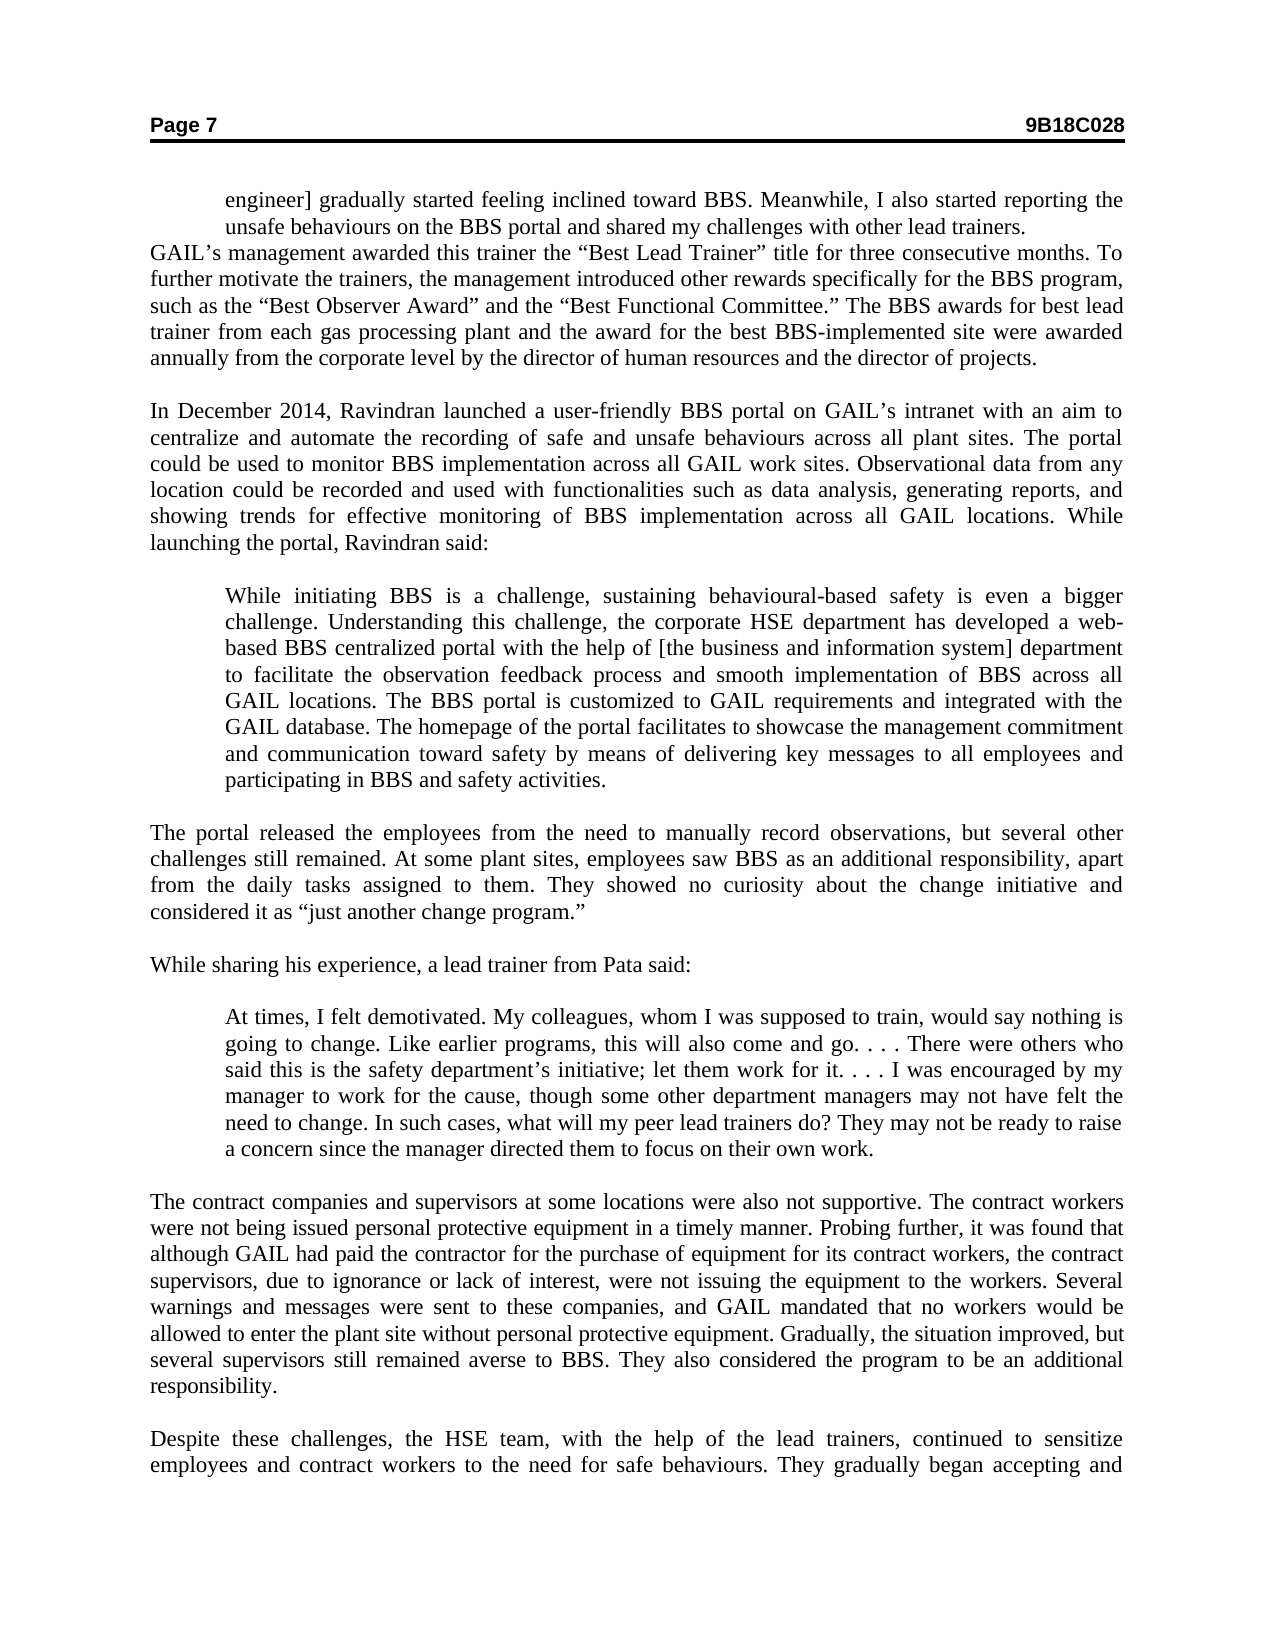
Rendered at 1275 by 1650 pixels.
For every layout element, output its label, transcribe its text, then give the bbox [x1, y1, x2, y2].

text GAIL’s management awarded this trainer the “Best Lead Trainer” title for three consecutive months. To further motivate the trainers, the management introduced other rewards specifically for the BBS program, such as the “Best Observer Award” and the “Best Functional Committee.” The BBS awards for best lead trainer from each gas processing plant and the award for the best BBS-implemented site were awarded annually from the corporate level by the director of human resources and the director of projects. [150, 239, 1125, 371]
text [150, 1425, 1125, 1478]
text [225, 186, 1125, 239]
text While sharing his experience, a lead trainer from Pata said: [150, 951, 1125, 977]
text The contract companies and supervisors at some locations were also not supportive. The contract workers were not being issued personal protective equipment in a timely manner. Probing further, it was found that although GAIL had paid the contractor for the purchase of equipment for its contract workers, the contract supervisors, due to ignorance or lack of interest, were not issuing the equipment to the workers. Several warnings and messages were sent to these companies, and GAIL mandated that no workers would be allowed to enter the plant site without personal protective equipment. Gradually, the situation improved, but several supervisors still remained averse to BBS. They also considered the program to be an additional responsibility. [150, 1188, 1125, 1399]
text The portal released the employees from the need to manually record observations, but several other challenges still remained. At some plant sites, employees saw BBS as an additional responsibility, apart from the daily tasks assigned to them. They showed no curiosity about the change initiative and considered it as “just another change program.” [150, 819, 1125, 924]
text At times, I felt demotivated. My colleagues, whom I was supposed to train, would say nothing is going to change. Like earlier programs, this will also come and go. . . . There were others who said this is the safety department’s initiative; let them work for it. . . . I was encouraged by my manager to work for the cause, though some other department managers may not have felt the need to change. In such cases, what will my peer lead trainers do? They may not be ready to raise a concern since the manager directed them to focus on their own work. [225, 1003, 1125, 1161]
text In December 2014, Ravindran launched a user-friendly BBS portal on GAIL’s intranet with an aim to centralize and automate the recording of safe and unsafe behaviours across all plant sites. The portal could be used to monitor BBS implementation across all GAIL work sites. Observational data from any location could be recorded and used with functionalities such as data analysis, generating reports, and showing trends for effective monitoring of BBS implementation across all GAIL locations. While launching the portal, Ravindran said: [150, 397, 1125, 555]
text While initiating BBS is a challenge, sustaining behavioural-based safety is even a bigger challenge. Understanding this challenge, the corporate HSE department has developed a web-based BBS centralized portal with the help of [the business and information system] department to facilitate the observation feedback process and smooth implementation of BBS across all GAIL locations. The BBS portal is customized to GAIL requirements and integrated with the GAIL database. The homepage of the portal facilitates to showcase the management commitment and communication toward safety by means of delivering key messages to all employees and participating in BBS and safety activities. [225, 582, 1125, 792]
